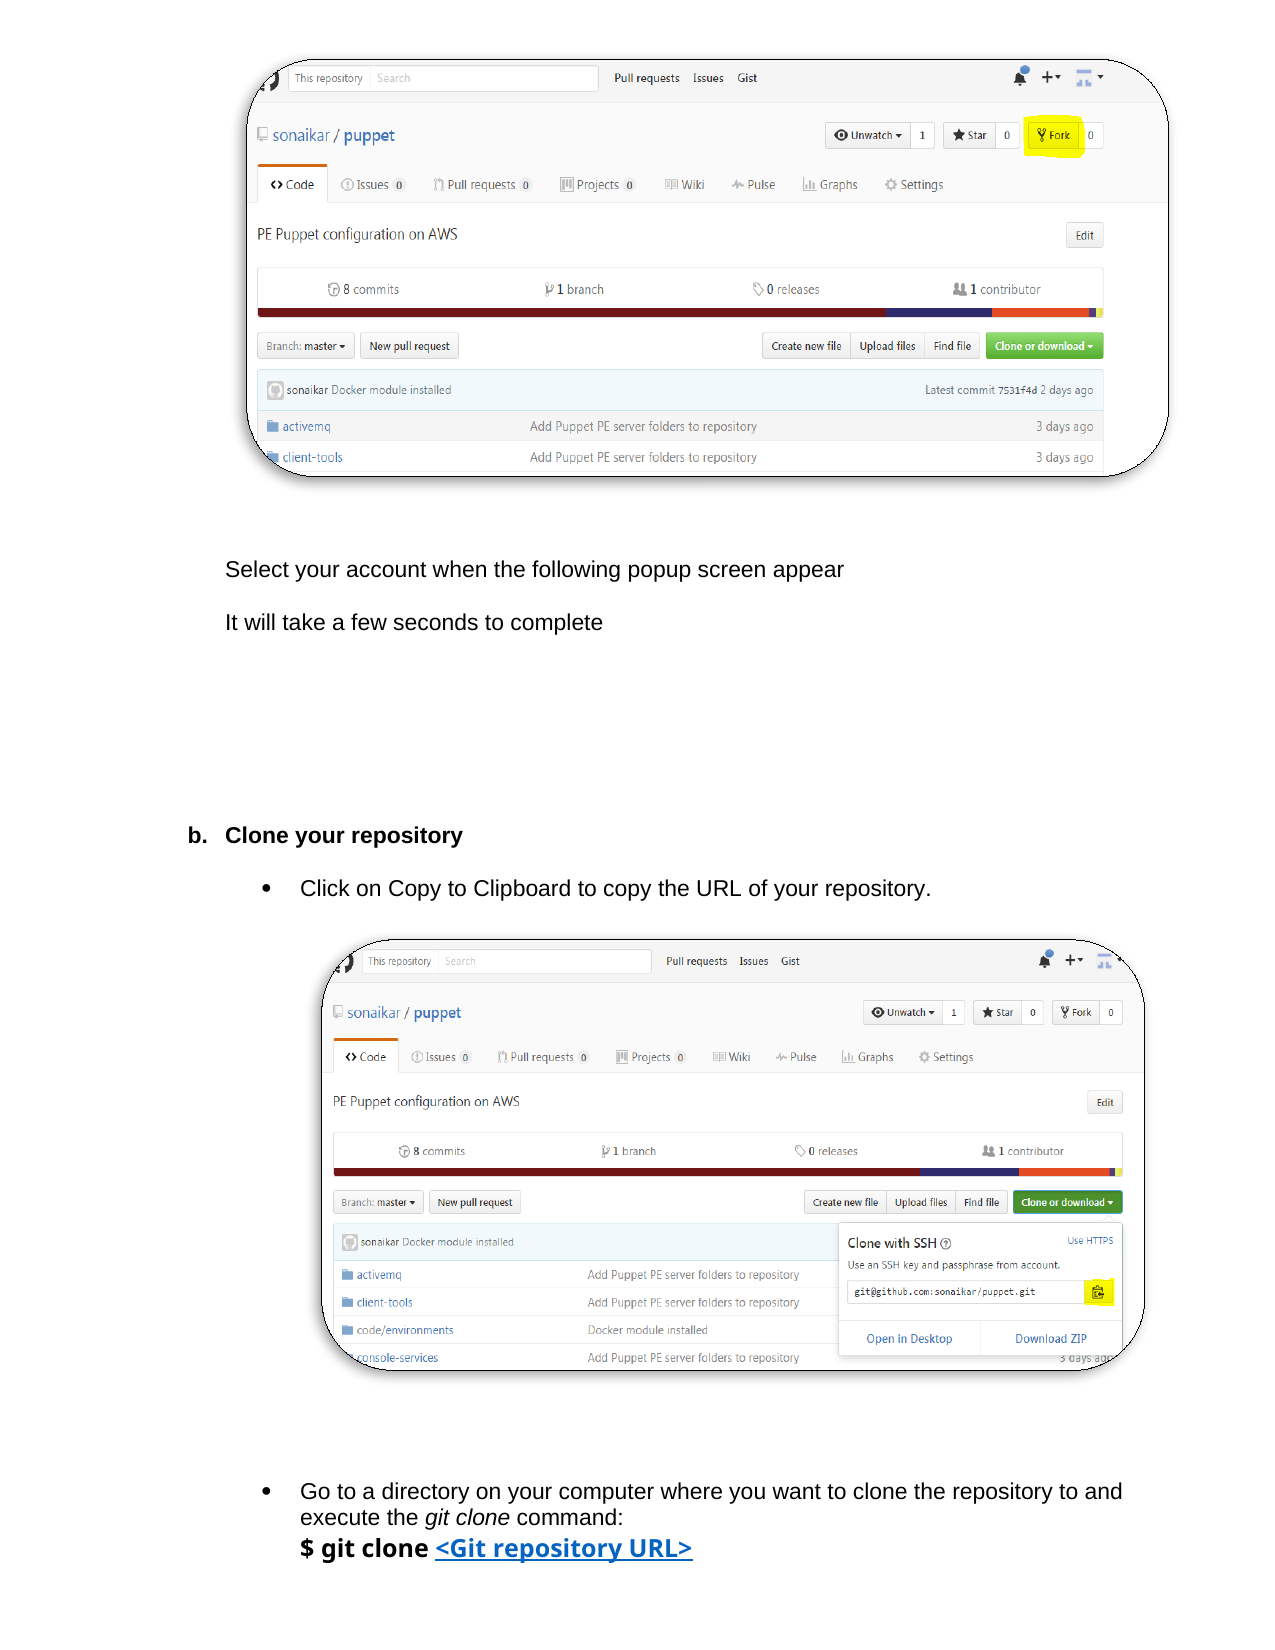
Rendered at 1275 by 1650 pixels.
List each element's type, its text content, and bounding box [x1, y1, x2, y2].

list Select your account when the following popup screen appear [225, 556, 1162, 582]
list It will take a few seconds to complete [225, 609, 1162, 635]
list $ git clone <Git repository URL> [300, 1530, 1162, 1564]
list Click on Copy to Clipboard to copy the URL of your repository. [262, 875, 1162, 901]
picture [322, 939, 1145, 1370]
list Clone your repository [187, 822, 1162, 848]
picture [246, 59, 1169, 476]
list Go to a directory on your computer where you want to clone the repository to and execute the git clone command: [262, 1478, 1162, 1530]
